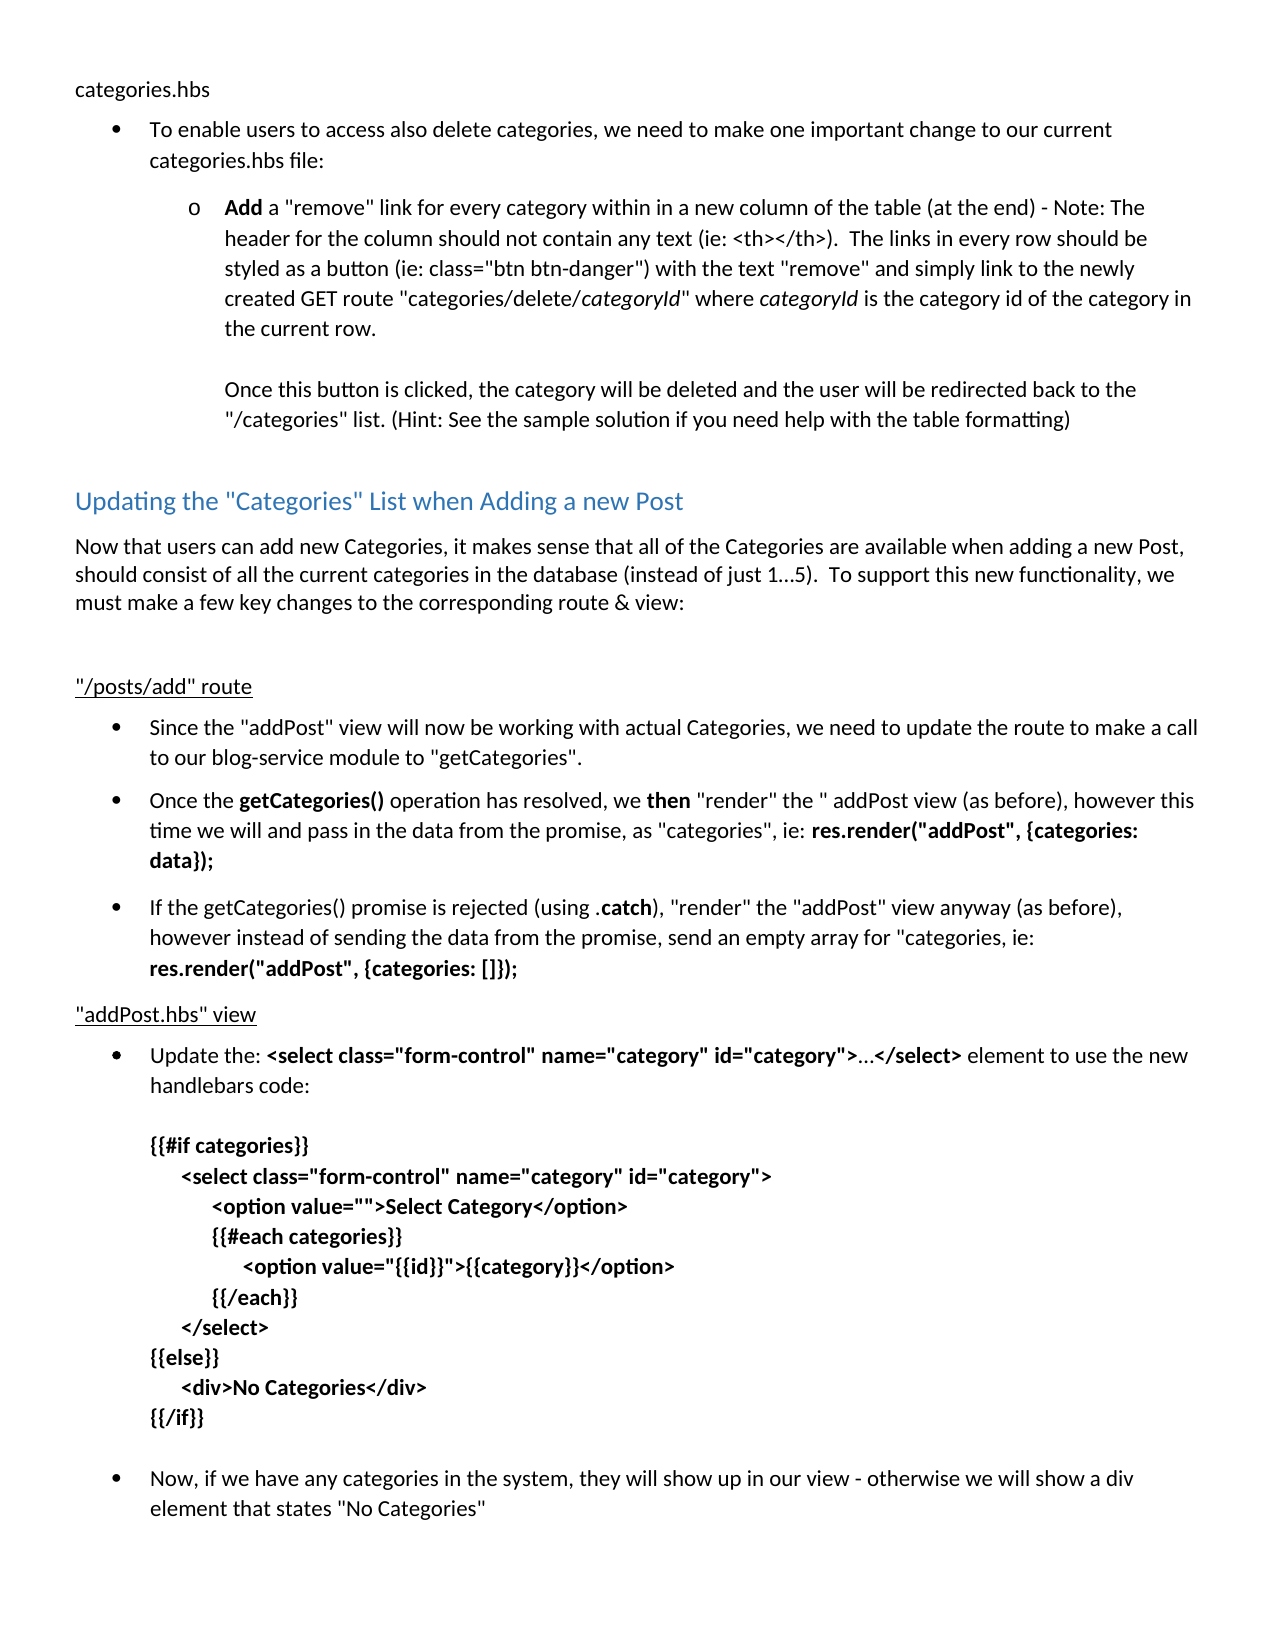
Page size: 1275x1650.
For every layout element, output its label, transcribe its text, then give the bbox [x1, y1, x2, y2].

list Update the: <select class="form-control" name="category" id="category">…</select> element to use the new handlebars code: {{#if categories}} [112, 1041, 1200, 1160]
list Now, if we have any categories in the system, they will show up in our view - otherwise we will show a div element that states "No Categories" [112, 1464, 1200, 1522]
list {{else}} [150, 1343, 1200, 1371]
list <option value="{{id}}">{{category}}</option> [150, 1252, 1200, 1281]
subtitle Updating the "Categories" List when Adding a new Post [75, 484, 1200, 517]
list To enable users to access also delete categories, we need to make one important change to our current categories.hbs file: [112, 116, 1200, 174]
text "/posts/add" route [75, 672, 1200, 701]
text Now that users can add new Categories, it makes sense that all of the Categories are available when adding a new Post, should consist of all the current categories in the database (instead of just 1…5). To support this new functionality, we must make a few key changes to the corresponding route & view: [75, 532, 1200, 616]
text "addPost.hbs" view [75, 1001, 1200, 1028]
list {{/each}} [150, 1283, 1200, 1311]
list Since the "addPost" view will now be working with actual Categories, we need to update the route to make a call to our blog-service module to "getCategories". [112, 713, 1200, 771]
list <select class="form-control" name="category" id="category"> [150, 1162, 1200, 1190]
list <div>No Categories</div> [150, 1373, 1200, 1401]
list If the getCategories() promise is rejected (using .catch), "render" the "addPost" view anyway (as before), however instead of sending the data from the promise, send an empty array for "categories, ie: res.render("addPost", {categories: []}); [112, 893, 1200, 982]
list Add a "remove" link for every category within in a new column of the table (at the end) - Note: The header for the column should not contain any text (ie: <th></th>). The links in every row should be styled as a button (ie: class="btn btn-danger") with the text "remove" and simply link to the newly created GET route "categories/delete/categoryId" where categoryId is the category id of the category in the current row. Once this button is clicked, the category will be deleted and the user will be redirected back to the "/categories" list. (Hint: See the sample solution if you need help with the table formatting) [187, 193, 1200, 433]
text categories.hbs [75, 75, 1200, 103]
list {{#each categories}} [150, 1222, 1200, 1250]
list {{/if}} [150, 1403, 1200, 1432]
list <option value="">Select Category</option> [150, 1192, 1200, 1220]
list </select> [150, 1313, 1200, 1341]
list Once the getCategories() operation has resolved, we then "render" the " addPost view (as before), however this time we will and pass in the data from the promise, as "categories", ie: res.render("addPost", {categories: data}); [112, 786, 1200, 874]
